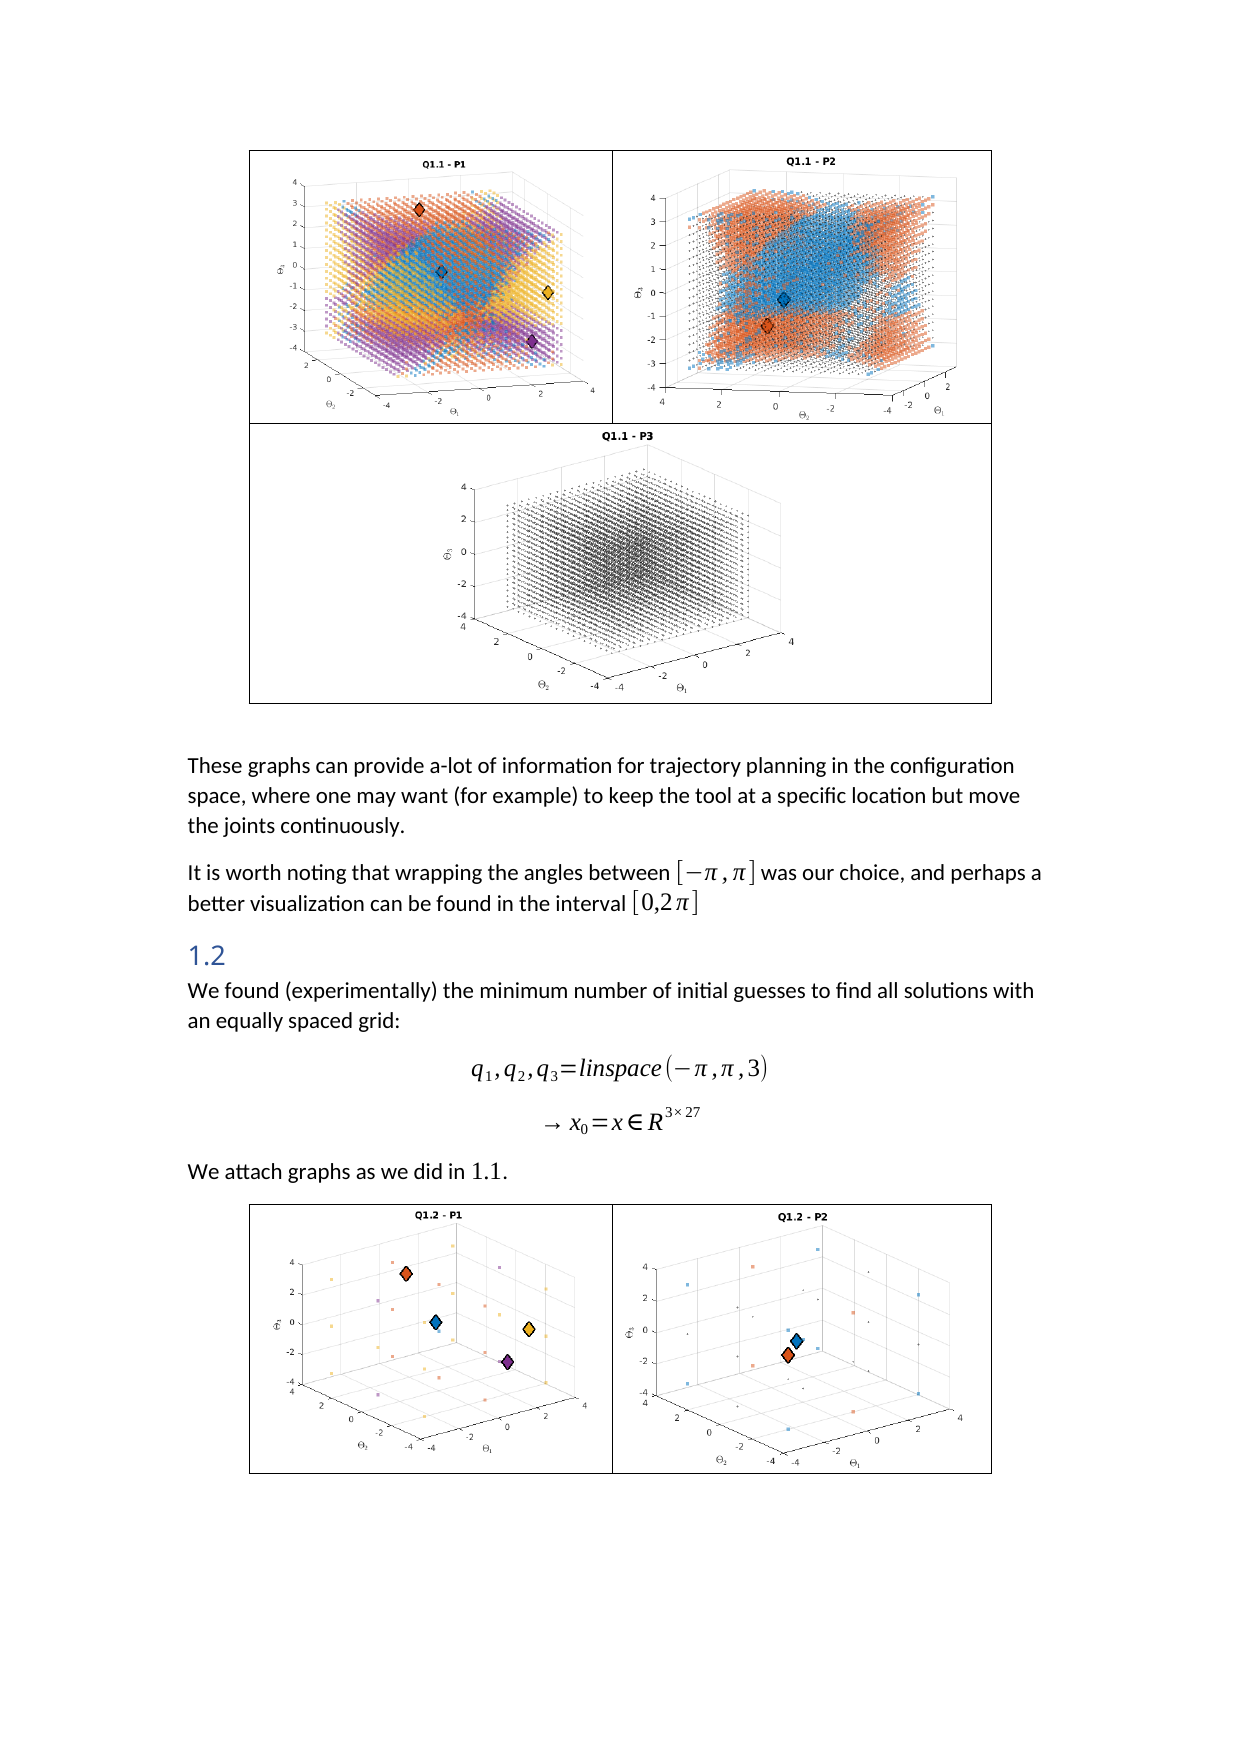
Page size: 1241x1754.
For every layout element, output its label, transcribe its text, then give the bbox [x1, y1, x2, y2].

table_cell [808, 424, 991, 703]
text It is worth noting that wrapping the angles between was our choice, and perhaps a better visualization can be found in the interval [187, 858, 1053, 917]
subtitle 1.2 [187, 936, 1053, 973]
table_header [613, 1205, 623, 1473]
text We found (experimentally) the minimum number of initial guesses to find all solutions with an equally spaced grid: [187, 976, 1053, 1034]
picture [260, 151, 602, 422]
picture [269, 1205, 592, 1463]
table_cell [250, 424, 432, 703]
text These graphs can provide a-lot of information for trajectory planning in the configuration space, where one may want (for example) to keep the tool at a specific location but move the joints continuously. [187, 751, 1053, 839]
picture [623, 1205, 969, 1473]
text We attach graphs as we did in . [187, 1157, 1053, 1186]
table_header [969, 1205, 991, 1473]
table_header [613, 151, 623, 423]
table_header [250, 151, 612, 423]
picture [623, 151, 979, 423]
picture [432, 424, 808, 703]
table_header [979, 151, 991, 423]
table_header [250, 1205, 612, 1473]
